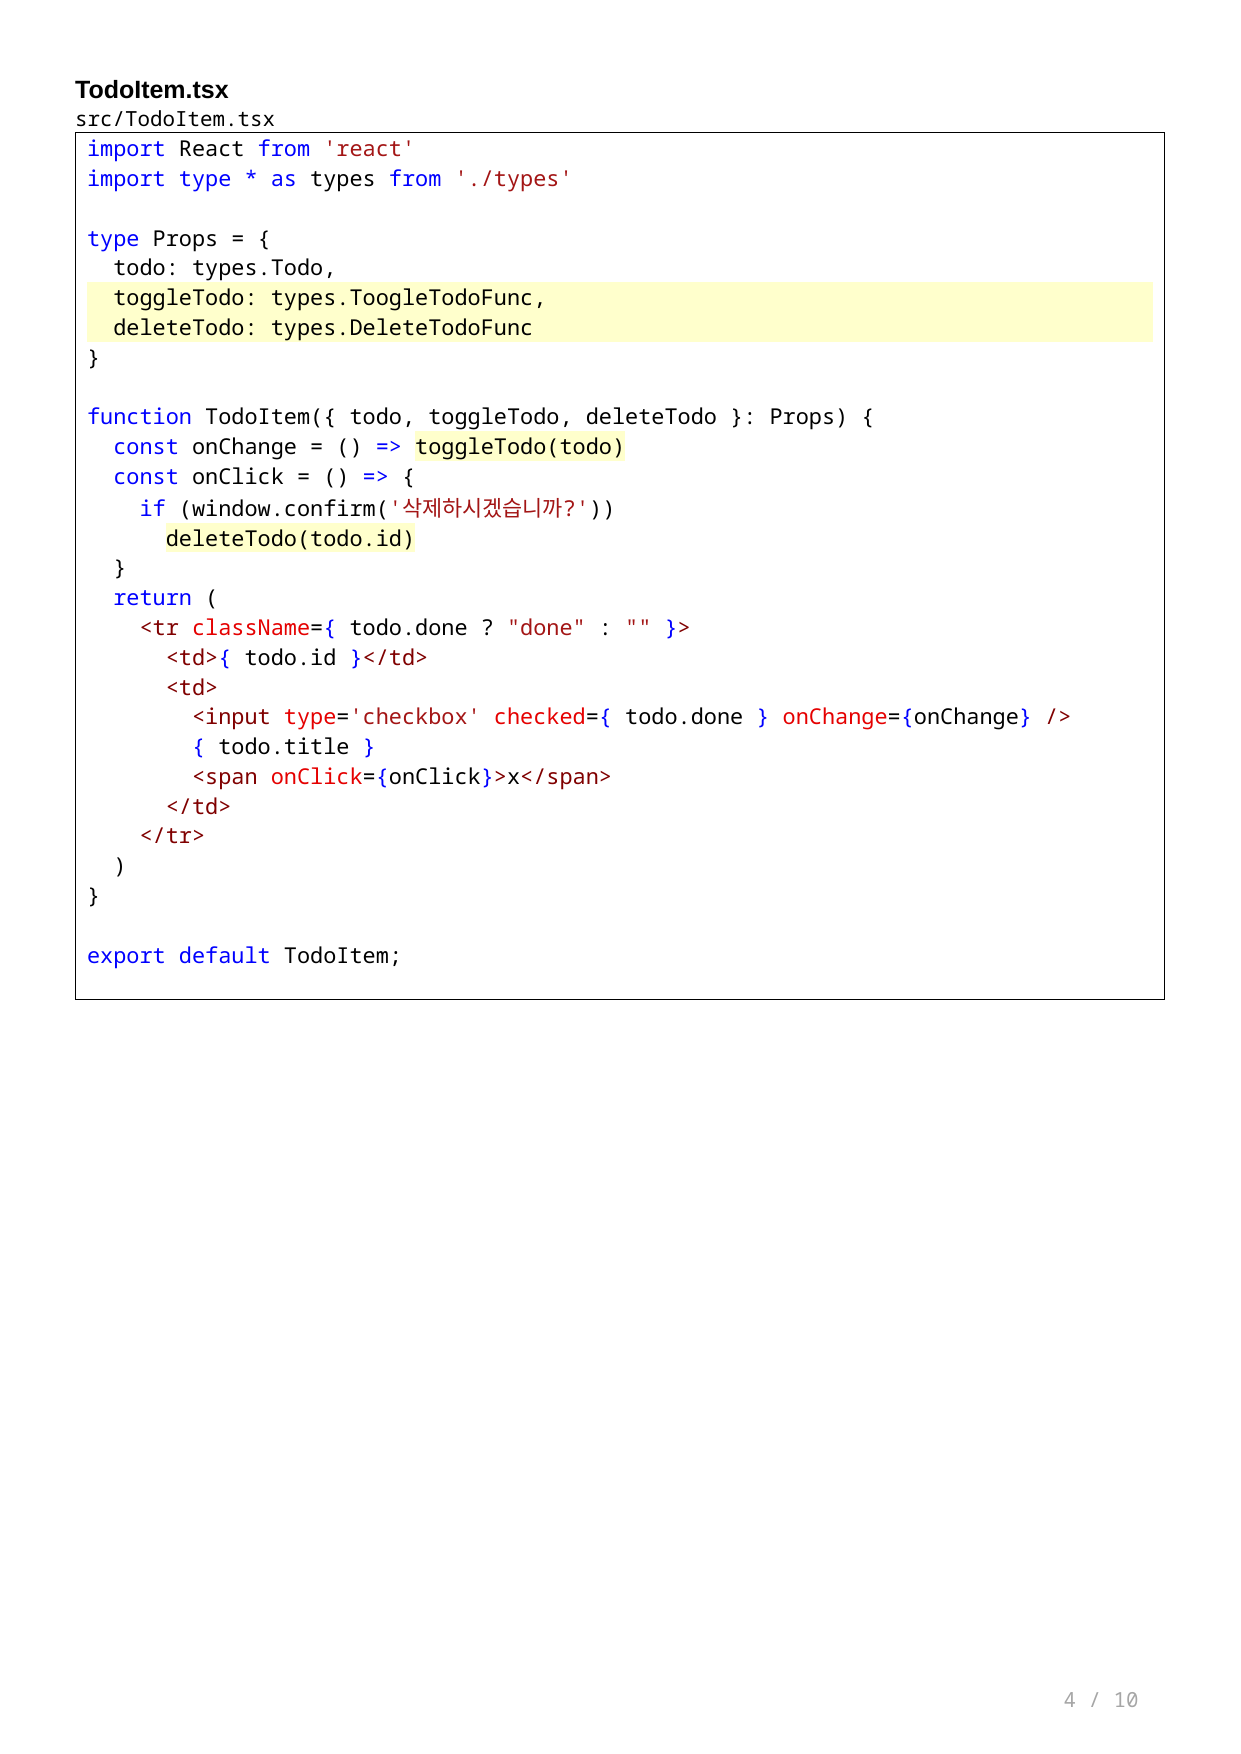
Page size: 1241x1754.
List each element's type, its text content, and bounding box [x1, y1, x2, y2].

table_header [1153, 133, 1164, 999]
subtitle TodoItem.tsx [75, 75, 1165, 104]
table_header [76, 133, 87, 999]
text src/TodoItem.tsx [75, 104, 1165, 132]
